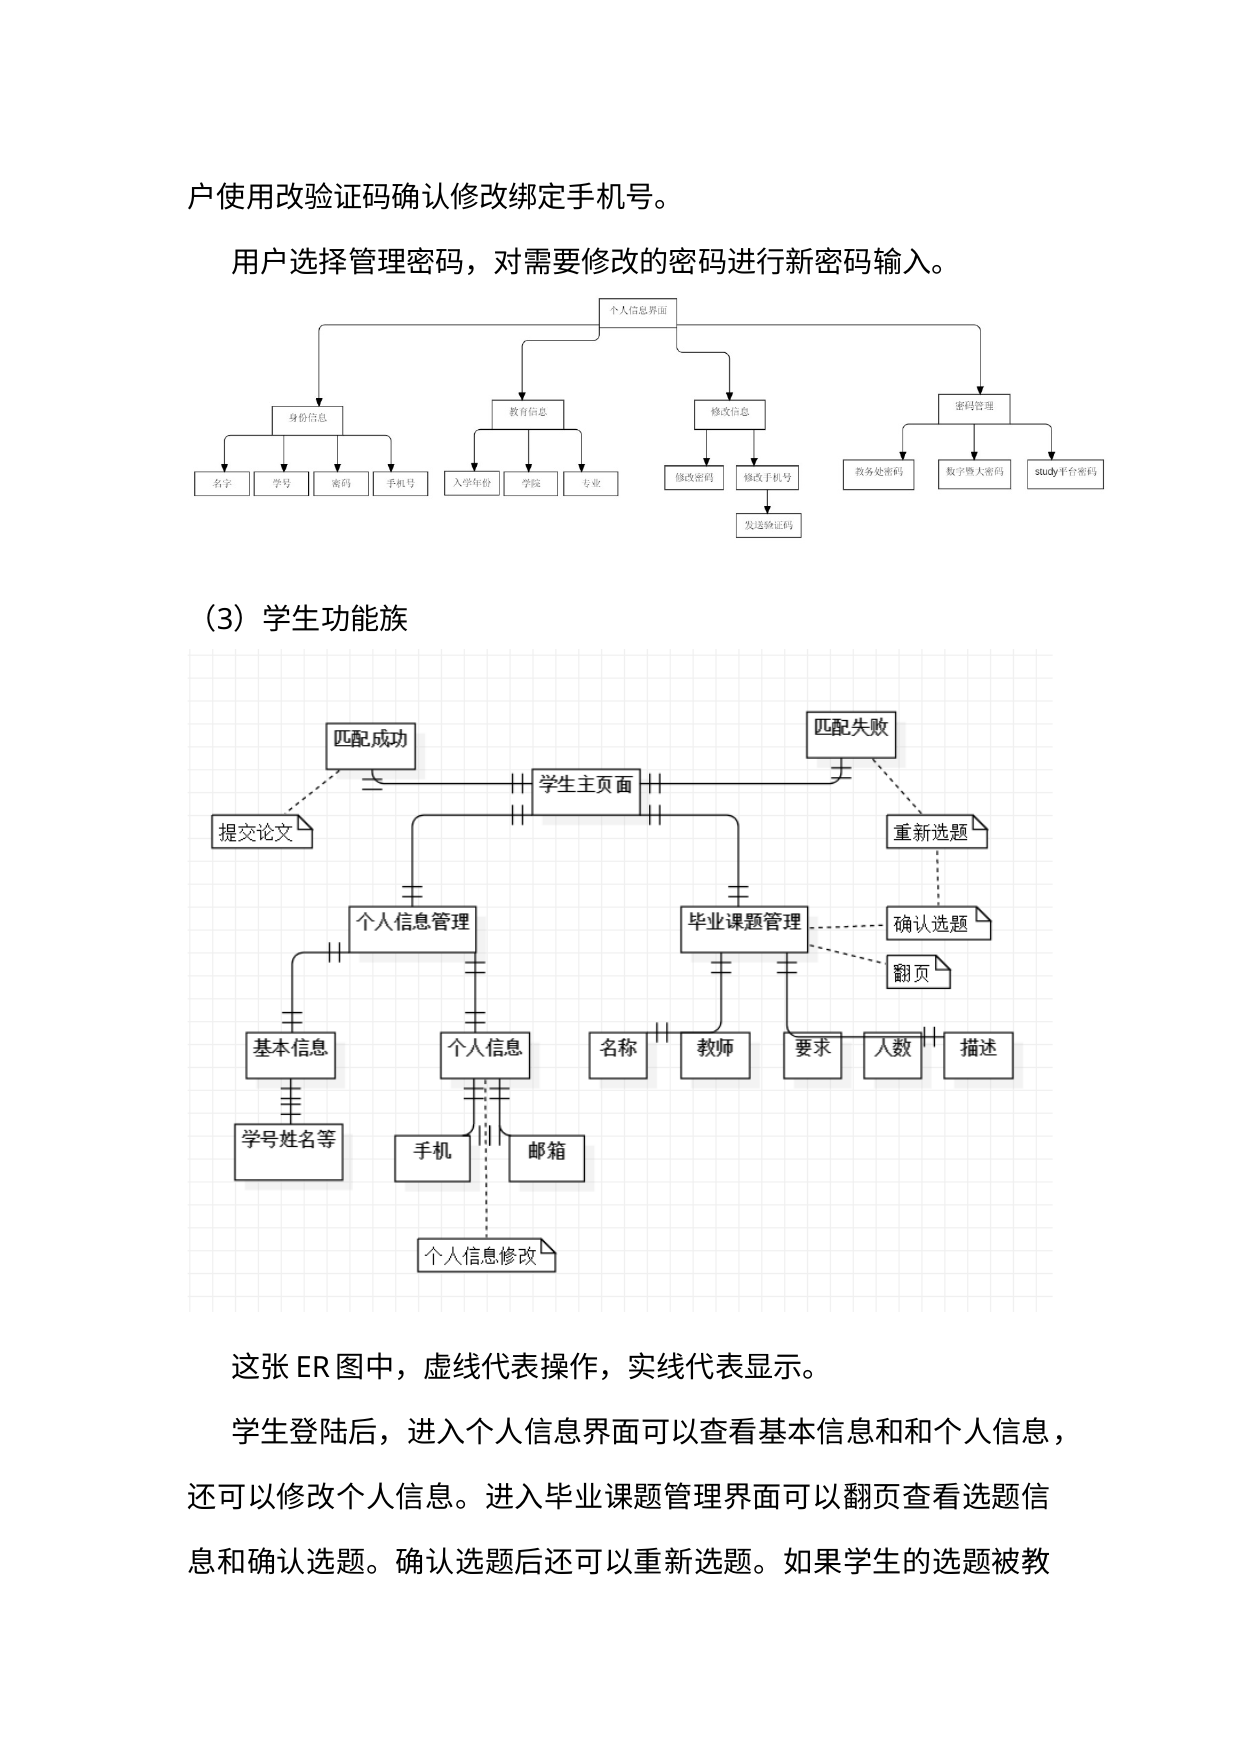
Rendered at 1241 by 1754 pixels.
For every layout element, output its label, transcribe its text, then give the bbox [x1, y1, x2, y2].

picture [187, 649, 1053, 1312]
text 用户选择管理密码，对需要修改的密码进行新密码输入。 [187, 227, 1053, 292]
text 这张ER图中，虚线代表操作，实线代表显示。 [187, 1332, 1053, 1397]
text （3）学生功能族 [187, 584, 1053, 649]
picture [187, 292, 1133, 567]
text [187, 1397, 1053, 1592]
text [187, 162, 1053, 227]
